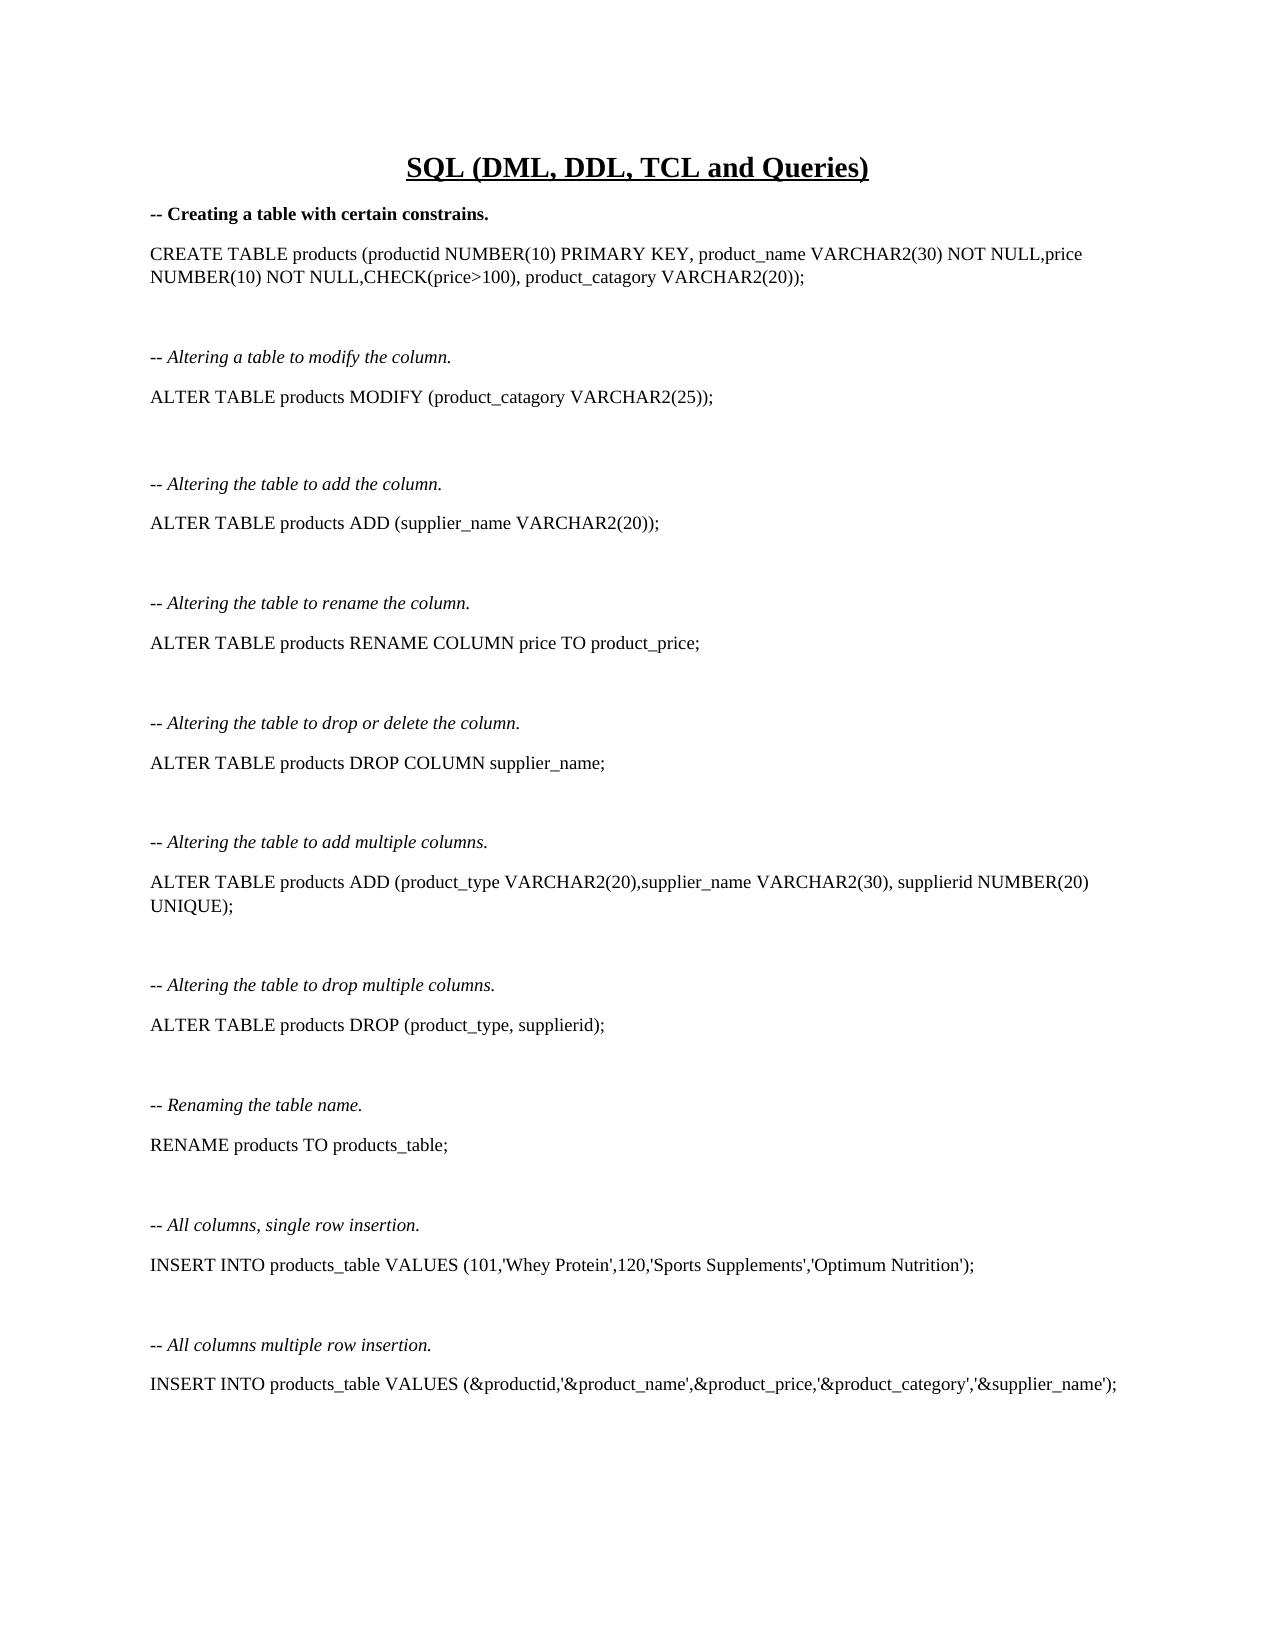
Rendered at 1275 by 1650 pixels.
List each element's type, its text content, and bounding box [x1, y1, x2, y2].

text ALTER TABLE products DROP (product_type, supplierid); [150, 1014, 1125, 1036]
text -- Altering a table to modify the column. [150, 346, 1125, 367]
text -- Renaming the table name. [150, 1094, 1125, 1116]
text -- Creating a table with certain constrains. [150, 203, 1125, 224]
text ALTER TABLE products RENAME COLUMN price TO product_price; [150, 632, 1125, 653]
text -- Altering the table to drop or delete the column. [150, 712, 1125, 733]
text INSERT INTO products_table VALUES (&productid,'&product_name',&product_price,'&product_category','&supplier_name'); [150, 1373, 1125, 1395]
text INSERT INTO products_table VALUES (101,'Whey Protein',120,'Sports Supplements','Optimum Nutrition'); [150, 1254, 1125, 1275]
text ALTER TABLE products ADD (product_type VARCHAR2(20),supplier_name VARCHAR2(30), supplierid NUMBER(20) UNIQUE); [150, 871, 1125, 916]
text -- Altering the table to add the column. [150, 472, 1125, 494]
text CREATE TABLE products (productid NUMBER(10) PRIMARY KEY, product_name VARCHAR2(30) NOT NULL,price NUMBER(10) NOT NULL,CHECK(price>100), product_catagory VARCHAR2(20)); [150, 243, 1125, 287]
text -- All columns, single row insertion. [150, 1214, 1125, 1235]
text ALTER TABLE products MODIFY (product_catagory VARCHAR2(25)); [150, 386, 1125, 407]
text RENAME products TO products_table; [150, 1134, 1125, 1156]
text -- All columns multiple row insertion. [150, 1333, 1125, 1355]
text ALTER TABLE products ADD (supplier_name VARCHAR2(20)); [150, 512, 1125, 534]
text ALTER TABLE products DROP COLUMN supplier_name; [150, 752, 1125, 773]
text -- Altering the table to rename the column. [150, 592, 1125, 614]
text -- Altering the table to drop multiple columns. [150, 974, 1125, 996]
text SQL (DML, DDL, TCL and Queries) [150, 150, 1125, 183]
text -- Altering the table to add multiple columns. [150, 831, 1125, 853]
